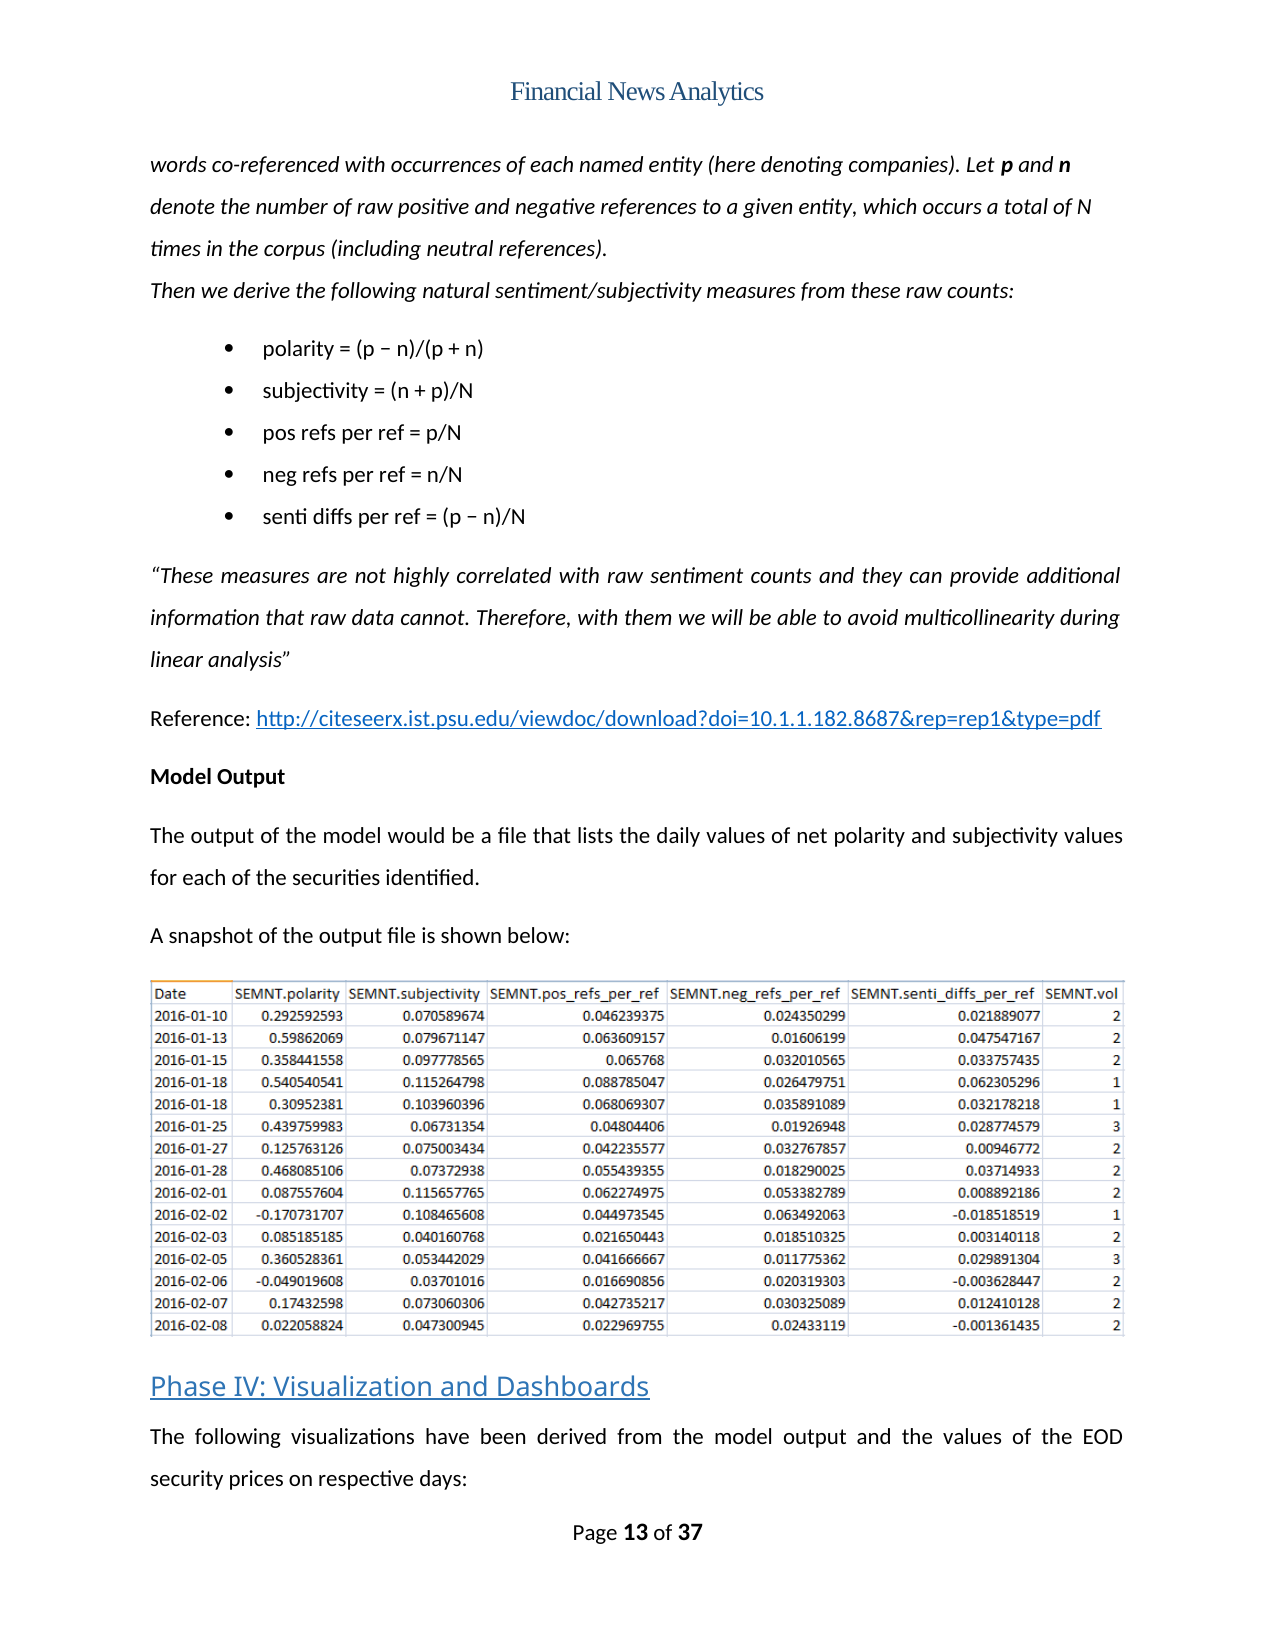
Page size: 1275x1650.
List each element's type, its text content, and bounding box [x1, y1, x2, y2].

text Reference: http://citeseerx.ist.psu.edu/viewdoc/download?doi=10.1.1.182.8687&rep=rep1&type=pdf [150, 704, 1125, 732]
text The output of the model would be a file that lists the daily values of net polarity and subjectivity values for each of the securities identified. [150, 821, 1125, 891]
list pos refs per ref = p/N [225, 418, 1125, 447]
text Model Output [150, 762, 1125, 790]
list polarity = (p − n)/(p + n) [225, 334, 1125, 363]
text Then we derive the following natural sentiment/subjectivity measures from these raw counts: [150, 276, 1125, 304]
text The following visualizations have been derived from the model output and the values of the EOD security prices on respective days: [150, 1422, 1125, 1492]
text A snapshot of the output file is shown below: [150, 922, 1125, 950]
list subjectivity = (n + p)/N [225, 377, 1125, 404]
subtitle Phase IV: Visualization and Dashboards [150, 1367, 1125, 1404]
picture [150, 980, 1125, 1337]
list neg refs per ref = n/N [225, 461, 1125, 488]
text “These measures are not highly correlated with raw sentiment counts and they can provide additional information that raw data cannot. Therefore, with them we will be able to avoid multicollinearity during linear analysis” [150, 561, 1125, 673]
text words co-referenced with occurrences of each named entity (here denoting companies). Let p and n denote the number of raw positive and negative references to a given entity, which occurs a total of N times in the corpus (including neutral references). [150, 150, 1125, 262]
list senti diffs per ref = (p − n)/N [225, 502, 1125, 531]
